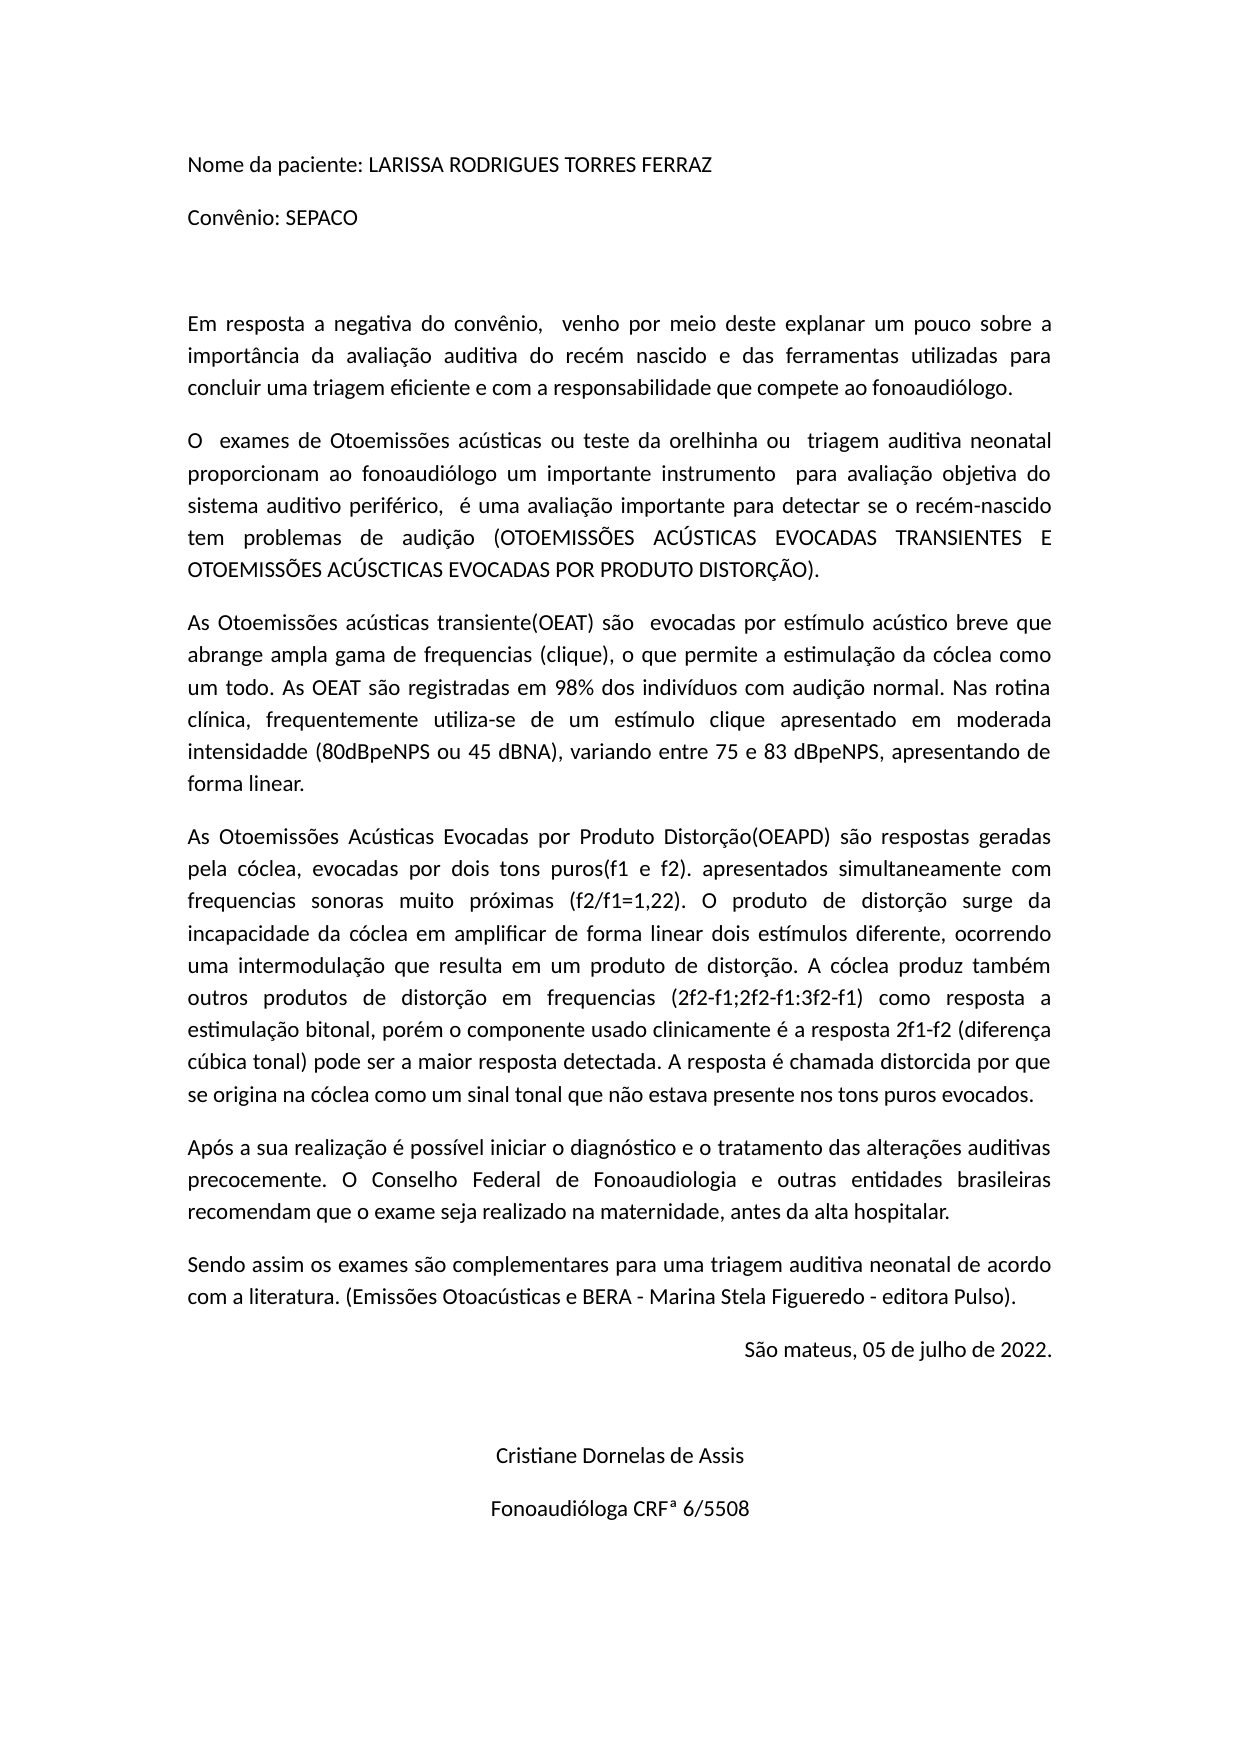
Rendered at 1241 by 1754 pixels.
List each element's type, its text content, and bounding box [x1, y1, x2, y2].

text Fonoaudióloga CRFª 6/5508 [187, 1494, 1053, 1522]
text As Otoemissões Acústicas Evocadas por Produto Distorção(OEAPD) são respostas geradas pela cóclea, evocadas por dois tons puros(f1 e f2). apresentados simultaneamente com frequencias sonoras muito próximas (f2/f1=1,22). O produto de distorção surge da incapacidade da cóclea em amplificar de forma linear dois estímulos diferente, ocorrendo uma intermodulação que resulta em um produto de distorção. A cóclea produz também outros produtos de distorção em frequencias (2f2-f1;2f2-f1:3f2-f1) como resposta a estimulação bitonal, porém o componente usado clinicamente é a resposta 2f1-f2 (diferença cúbica tonal) pode ser a maior resposta detectada. A resposta é chamada distorcida por que se origina na cóclea como um sinal tonal que não estava presente nos tons puros evocados. [187, 822, 1053, 1108]
text As Otoemissões acústicas transiente(OEAT) são evocadas por estímulo acústico breve que abrange ampla gama de frequencias (clique), o que permite a estimulação da cóclea como um todo. As OEAT são registradas em 98% dos indivíduos com audição normal. Nas rotina clínica, frequentemente utiliza-se de um estímulo clique apresentado em moderada intensidadde (80dBpeNPS ou 45 dBNA), variando entre 75 e 83 dBpeNPS, apresentando de forma linear. [187, 608, 1053, 797]
text Convênio: SEPACO [187, 203, 1053, 231]
text Após a sua realização é possível iniciar o diagnóstico e o tratamento das alterações auditivas precocemente. O Conselho Federal de Fonoaudiologia e outras entidades brasileiras recomendam que o exame seja realizado na maternidade, antes da alta hospitalar. [187, 1133, 1053, 1225]
text O exames de Otoemissões acústicas ou teste da orelhinha ou triagem auditiva neonatal proporcionam ao fonoaudiólogo um importante instrumento para avaliação objetiva do sistema auditivo periférico, é uma avaliação importante para detectar se o recém-nascido tem problemas de audição (OTOEMISSÕES ACÚSTICAS EVOCADAS TRANSIENTES E OTOEMISSÕES ACÚSCTICAS EVOCADAS POR PRODUTO DISTORÇÃO). [187, 426, 1053, 583]
text São mateus, 05 de julho de 2022. [187, 1335, 1053, 1363]
text Sendo assim os exames são complementares para uma triagem auditiva neonatal de acordo com a literatura. (Emissões Otoacústicas e BERA - Marina Stela Figueredo - editora Pulso). [187, 1250, 1053, 1310]
text Nome da paciente: LARISSA RODRIGUES TORRES FERRAZ [187, 150, 1053, 178]
text Em resposta a negativa do convênio, venho por meio deste explanar um pouco sobre a importância da avaliação auditiva do recém nascido e das ferramentas utilizadas para concluir uma triagem eficiente e com a responsabilidade que compete ao fonoaudiólogo. [187, 309, 1053, 401]
text Cristiane Dornelas de Assis [187, 1441, 1053, 1469]
